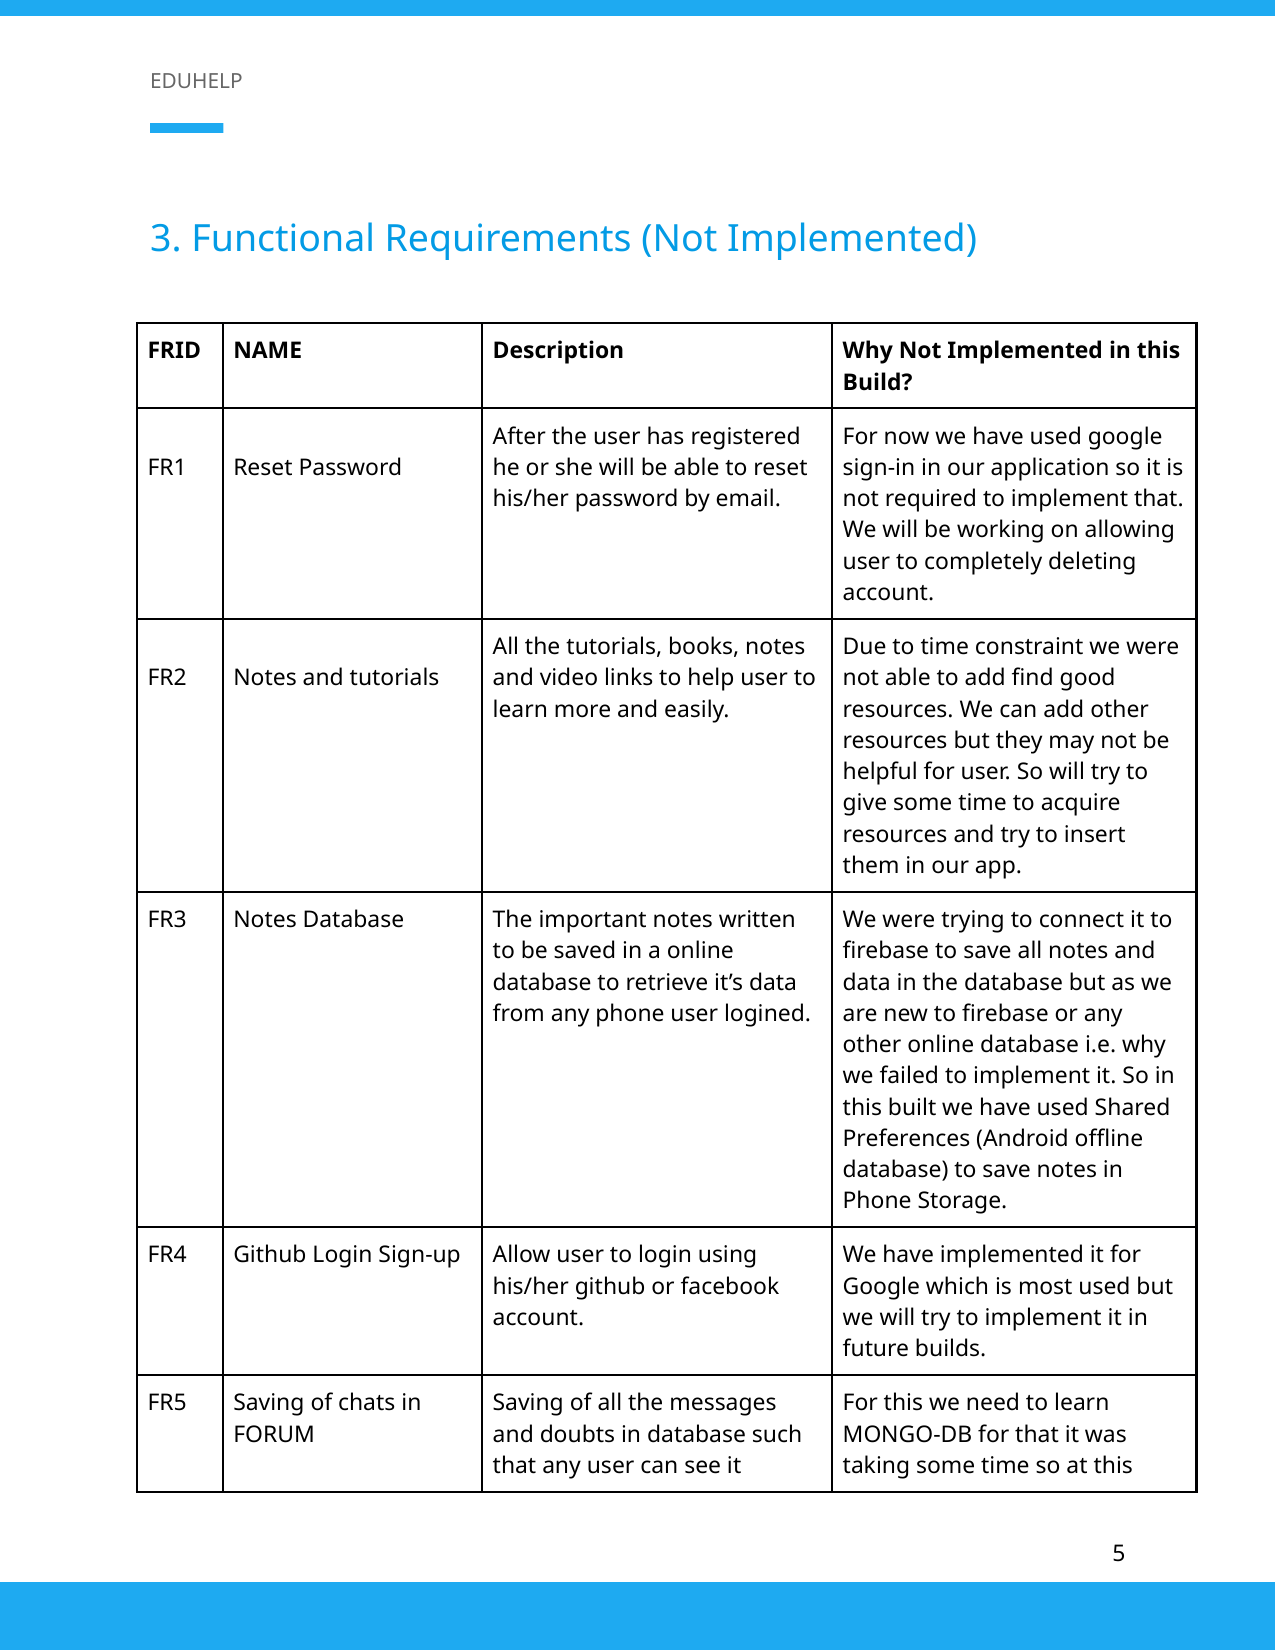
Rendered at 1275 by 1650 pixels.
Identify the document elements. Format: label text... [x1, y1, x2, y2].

table_header Description [483, 324, 831, 407]
table_header NAME [224, 324, 481, 407]
picture [150, 123, 224, 133]
table_cell For now we have used google sign-in in our application so it is not required to implement that. We will be working on allowing user to completely deleting account. [833, 409, 1195, 618]
table_cell After the user has registered he or she will be able to reset his/her password by email. [483, 409, 831, 618]
table_cell FR5 [138, 1376, 222, 1491]
table_cell FR4 [138, 1228, 222, 1374]
table_cell Due to time constraint we were not able to add find good resources. We can add other resources but they may not be helpful for user. So will try to give some time to acquire resources and try to insert them in our app. [833, 620, 1195, 891]
table_cell Github Login Sign-up [224, 1228, 481, 1374]
picture [0, 1582, 1275, 1650]
table_header FRID [138, 324, 222, 407]
picture [0, 0, 1275, 16]
table_cell Reset Password [224, 409, 481, 618]
table_cell For this we need to learn MONGO-DB for that it was taking some time so at this build we have build an irc chat type forum [833, 1376, 1195, 1491]
table_cell The important notes written to be saved in a online database to retrieve it’s data from any phone user logined. [483, 893, 831, 1226]
table_cell All the tutorials, books, notes and video links to help user to learn more and easily. [483, 620, 831, 891]
table_cell FR3 [138, 893, 222, 1226]
table_cell Saving of all the messages and doubts in database such that any user can see it anyone time he logged in. [483, 1376, 831, 1491]
table_cell We were trying to connect it to firebase to save all notes and data in the database but as we are new to firebase or any other online database i.e. why we failed to implement it. So in this built we have used Shared Preferences (Android offline database) to save notes in Phone Storage. [833, 893, 1195, 1226]
table_cell Saving of chats in FORUM [224, 1376, 481, 1491]
table_cell FR1 [138, 409, 222, 618]
subtitle 3. Functional Requirements (Not Implemented) [150, 211, 1125, 262]
table_cell FR2 [138, 620, 222, 891]
table_header Why Not Implemented in this Build? [833, 324, 1195, 407]
table_cell Notes and tutorials [224, 620, 481, 891]
table_cell Notes Database [224, 893, 481, 1226]
table_cell Allow user to login using his/her github or facebook account. [483, 1228, 831, 1374]
table_cell We have implemented it for Google which is most used but we will try to implement it in future builds. [833, 1228, 1195, 1374]
